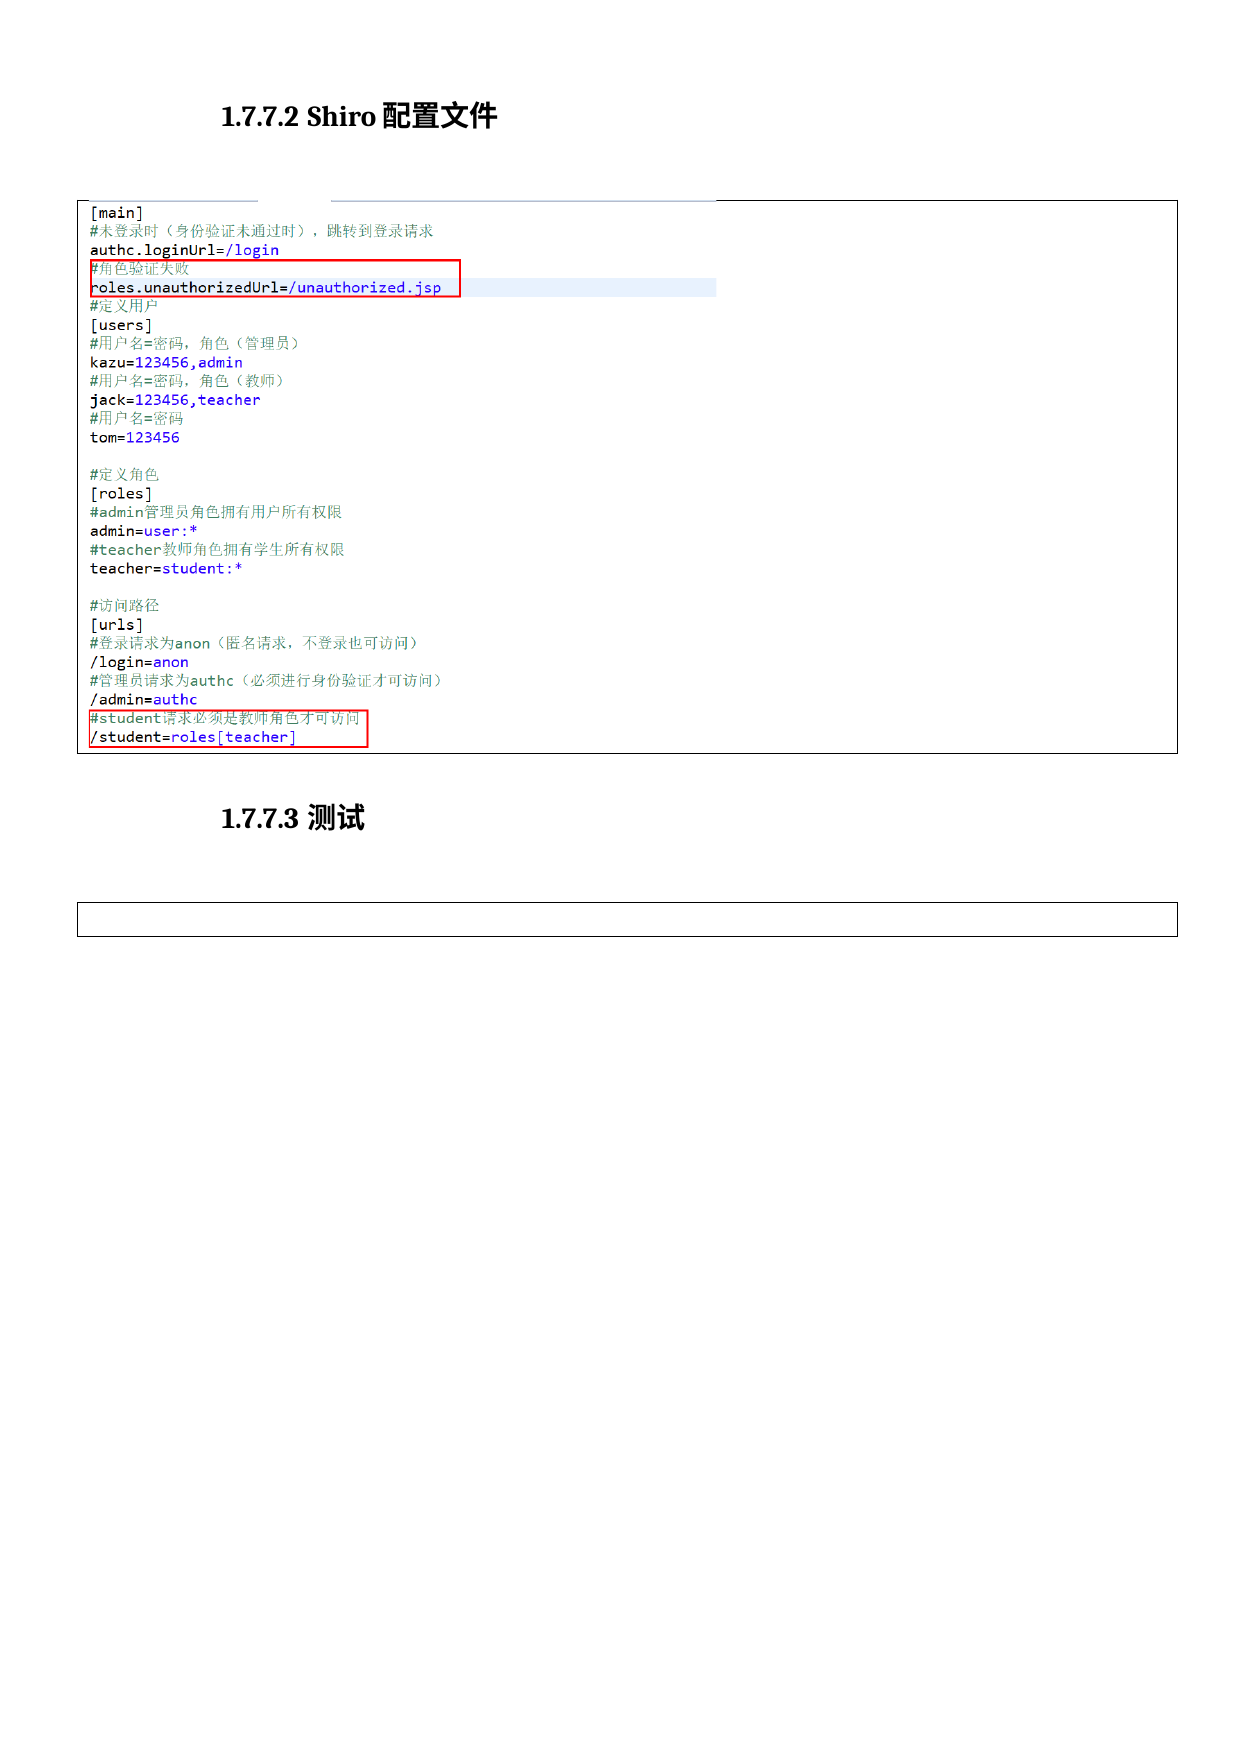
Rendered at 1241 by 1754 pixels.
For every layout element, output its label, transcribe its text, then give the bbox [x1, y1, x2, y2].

picture [88, 200, 717, 750]
subtitle 测试 [222, 783, 1167, 848]
subtitle Shiro配置文件 [222, 81, 1167, 146]
table_header [78, 201, 1177, 753]
table_header [78, 903, 1177, 936]
